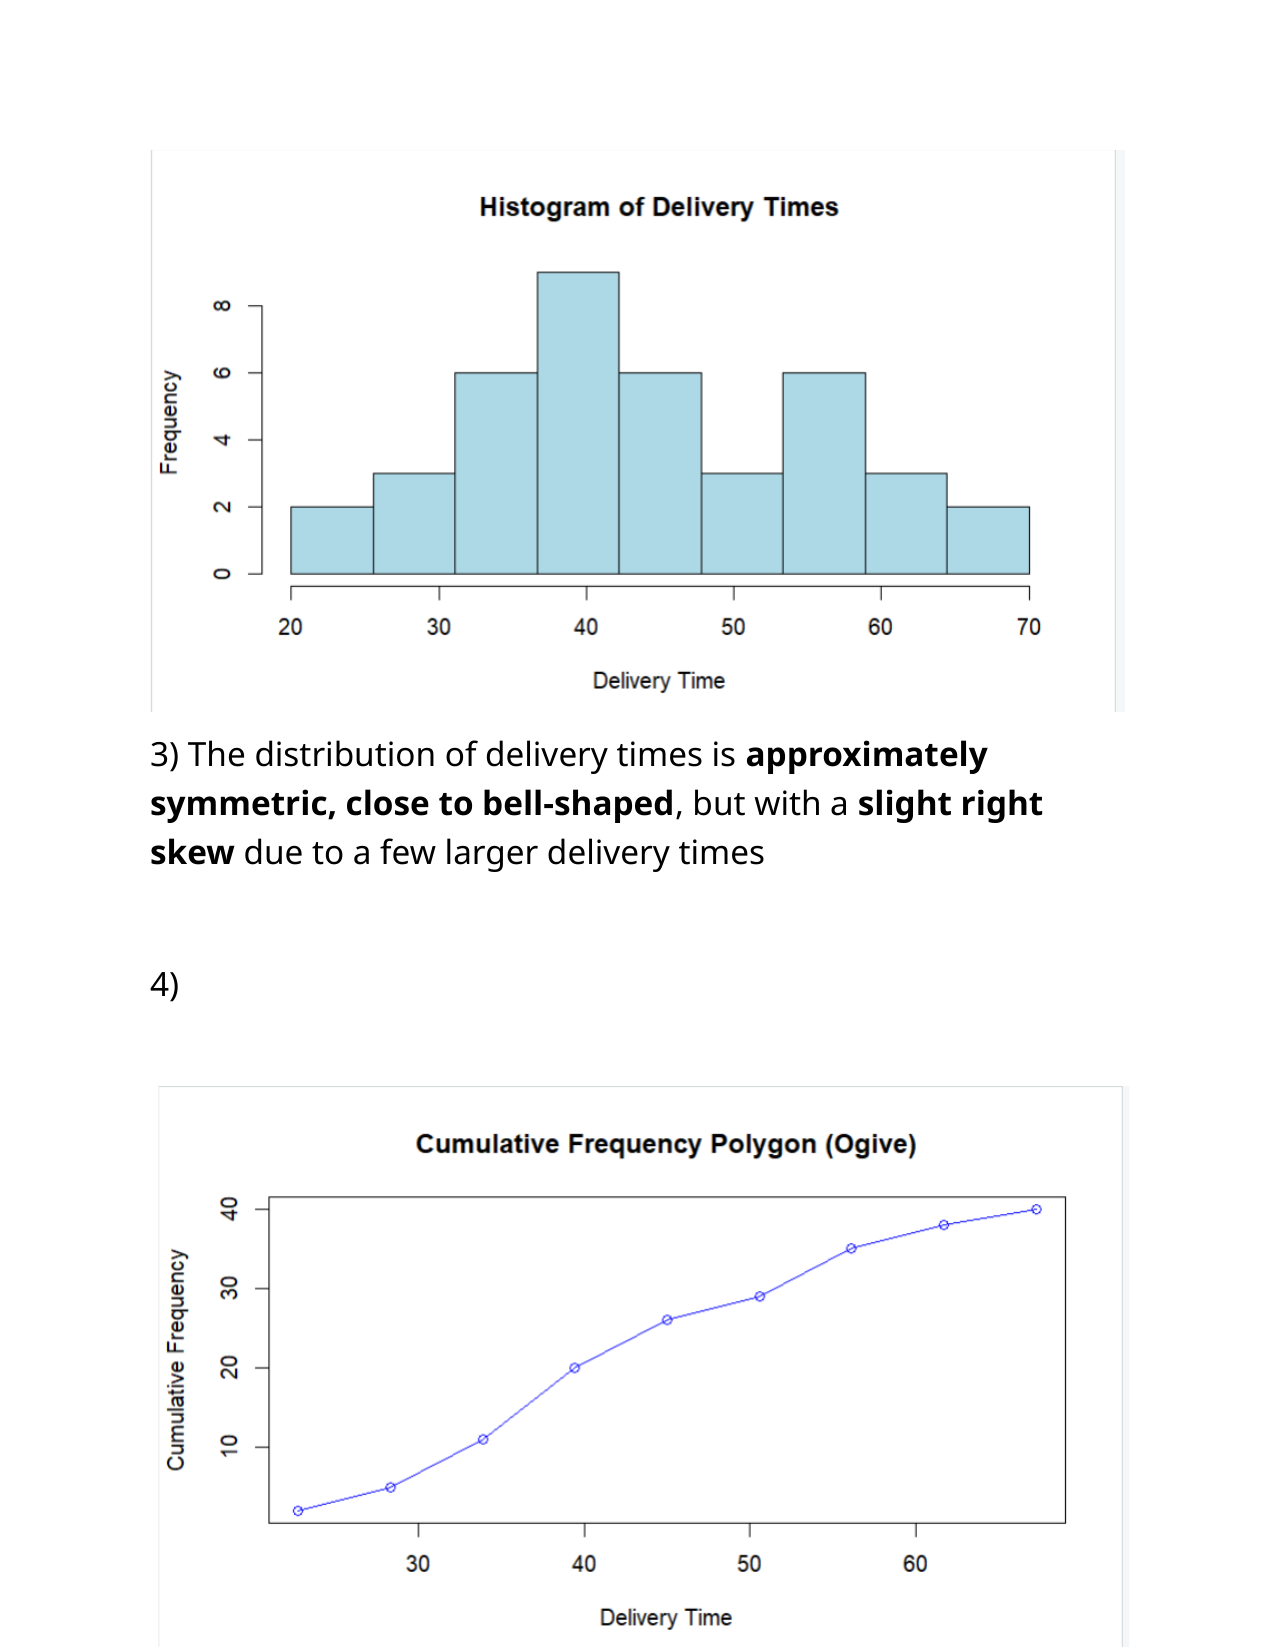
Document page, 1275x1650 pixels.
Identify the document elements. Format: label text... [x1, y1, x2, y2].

text 3) The distribution of delivery times is approximately symmetric, close to bell-shaped, but with a slight right skew due to a few larger delivery times [150, 731, 1125, 874]
text 4) [150, 960, 1125, 1006]
picture [157, 1086, 1129, 1646]
picture [150, 150, 1125, 712]
